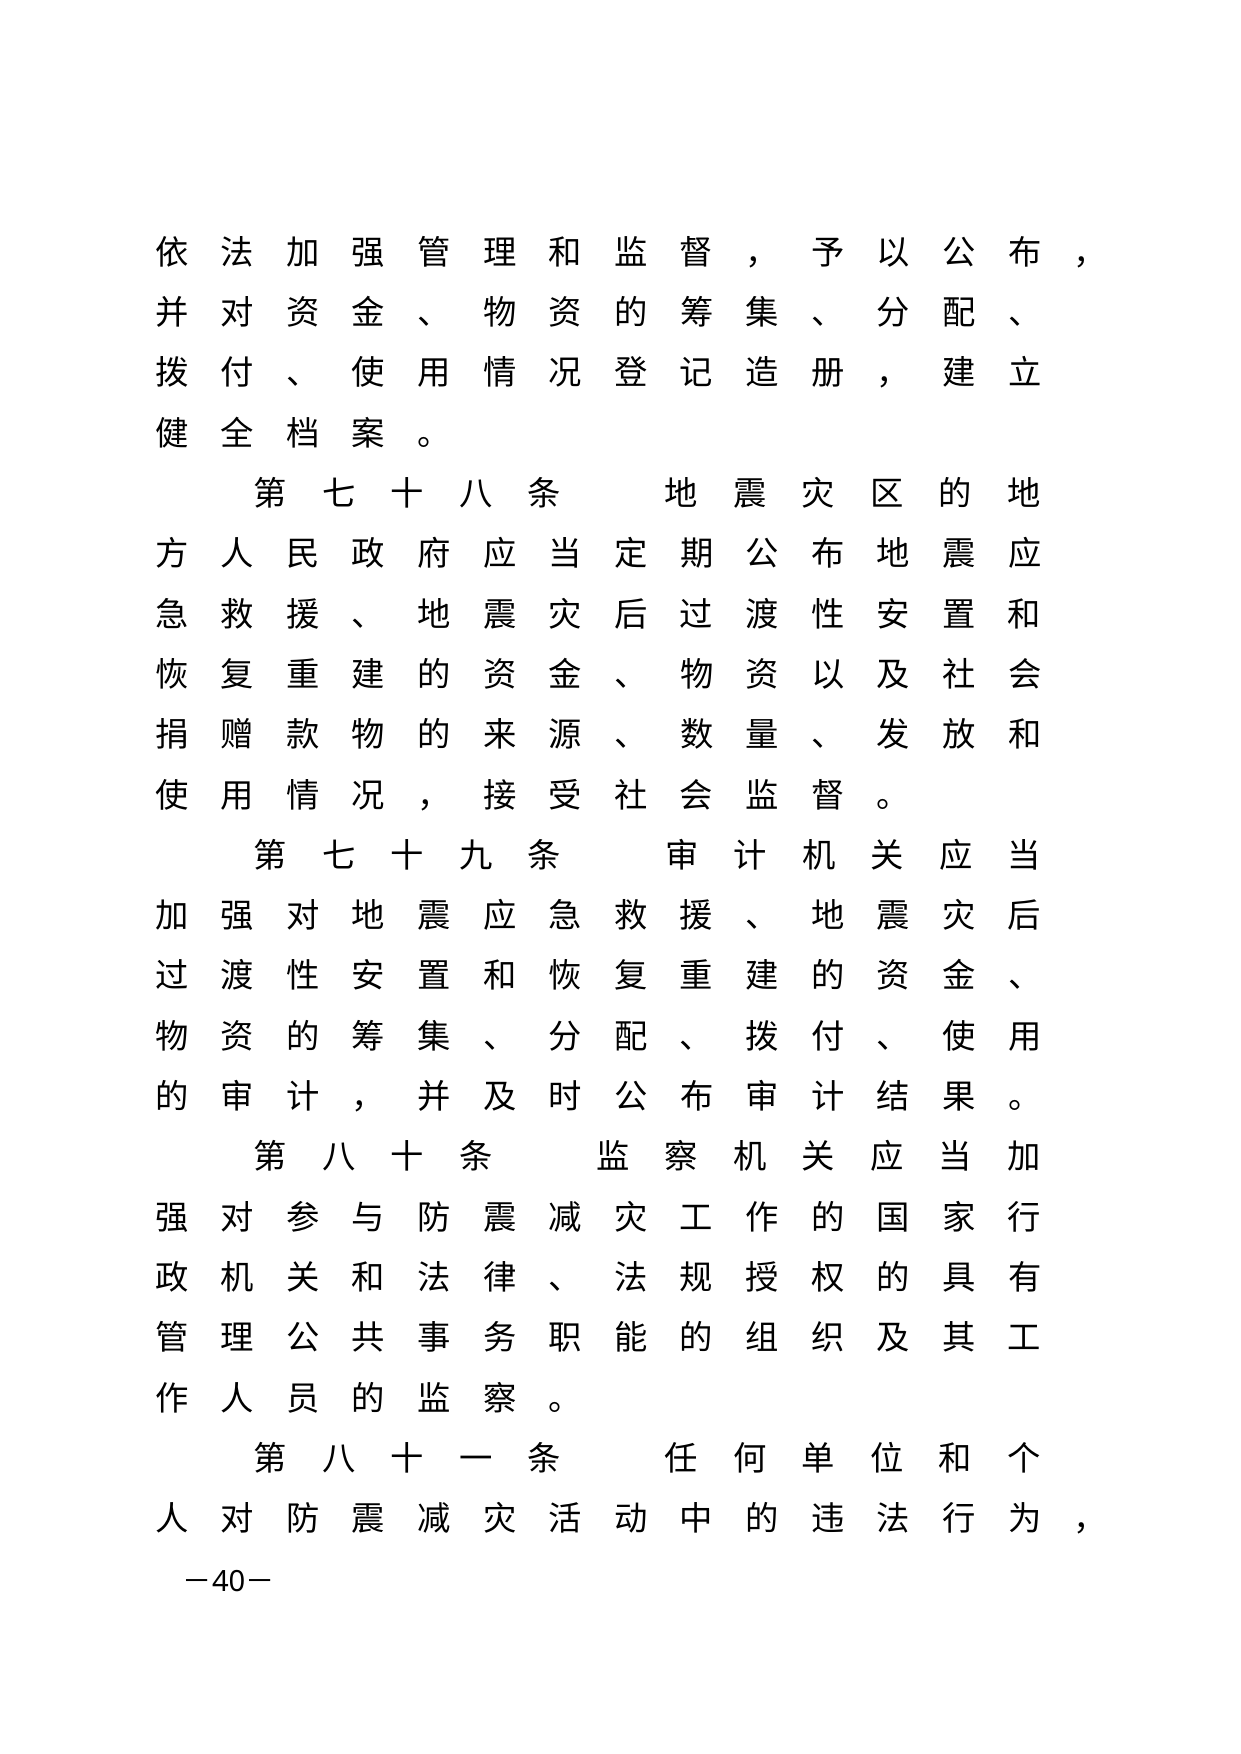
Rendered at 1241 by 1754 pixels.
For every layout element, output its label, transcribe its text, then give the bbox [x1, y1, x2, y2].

text 第七十九条 审计机关应当加强对地震应急救援、地震灾后过渡性安置和恢复重建的资金、物资的筹集、分配、拨付、使用的审计，并及时公布审计结果。 [155, 823, 1073, 1124]
text 第八十条 监察机关应当加强对参与防震减灾工作的国家行政机关和法律、法规授权的具有管理公共事务职能的组织及其工作人员的监察。 [155, 1124, 1073, 1426]
text 县级以上人民政府有关部门对地震应急救援、地震灾后过渡性安置和恢复重建的资金、物资以及社会捐赠款物的使用情况，依法加强管理和监督，予以公布，并对资金、物资的筹集、分配、拨付、使用情况登记造册，建立健全档案。 [155, 219, 1073, 461]
text 第八十一条 任何单位和个人对防震减灾活动中的违法行为，有权进行举报。 [155, 1426, 1073, 1546]
text 第七十八条 地震灾区的地方人民政府应当定期公布地震应急救援、地震灾后过渡性安置和恢复重建的资金、物资以及社会捐赠款物的来源、数量、发放和使用情况，接受社会监督。 [155, 461, 1073, 823]
